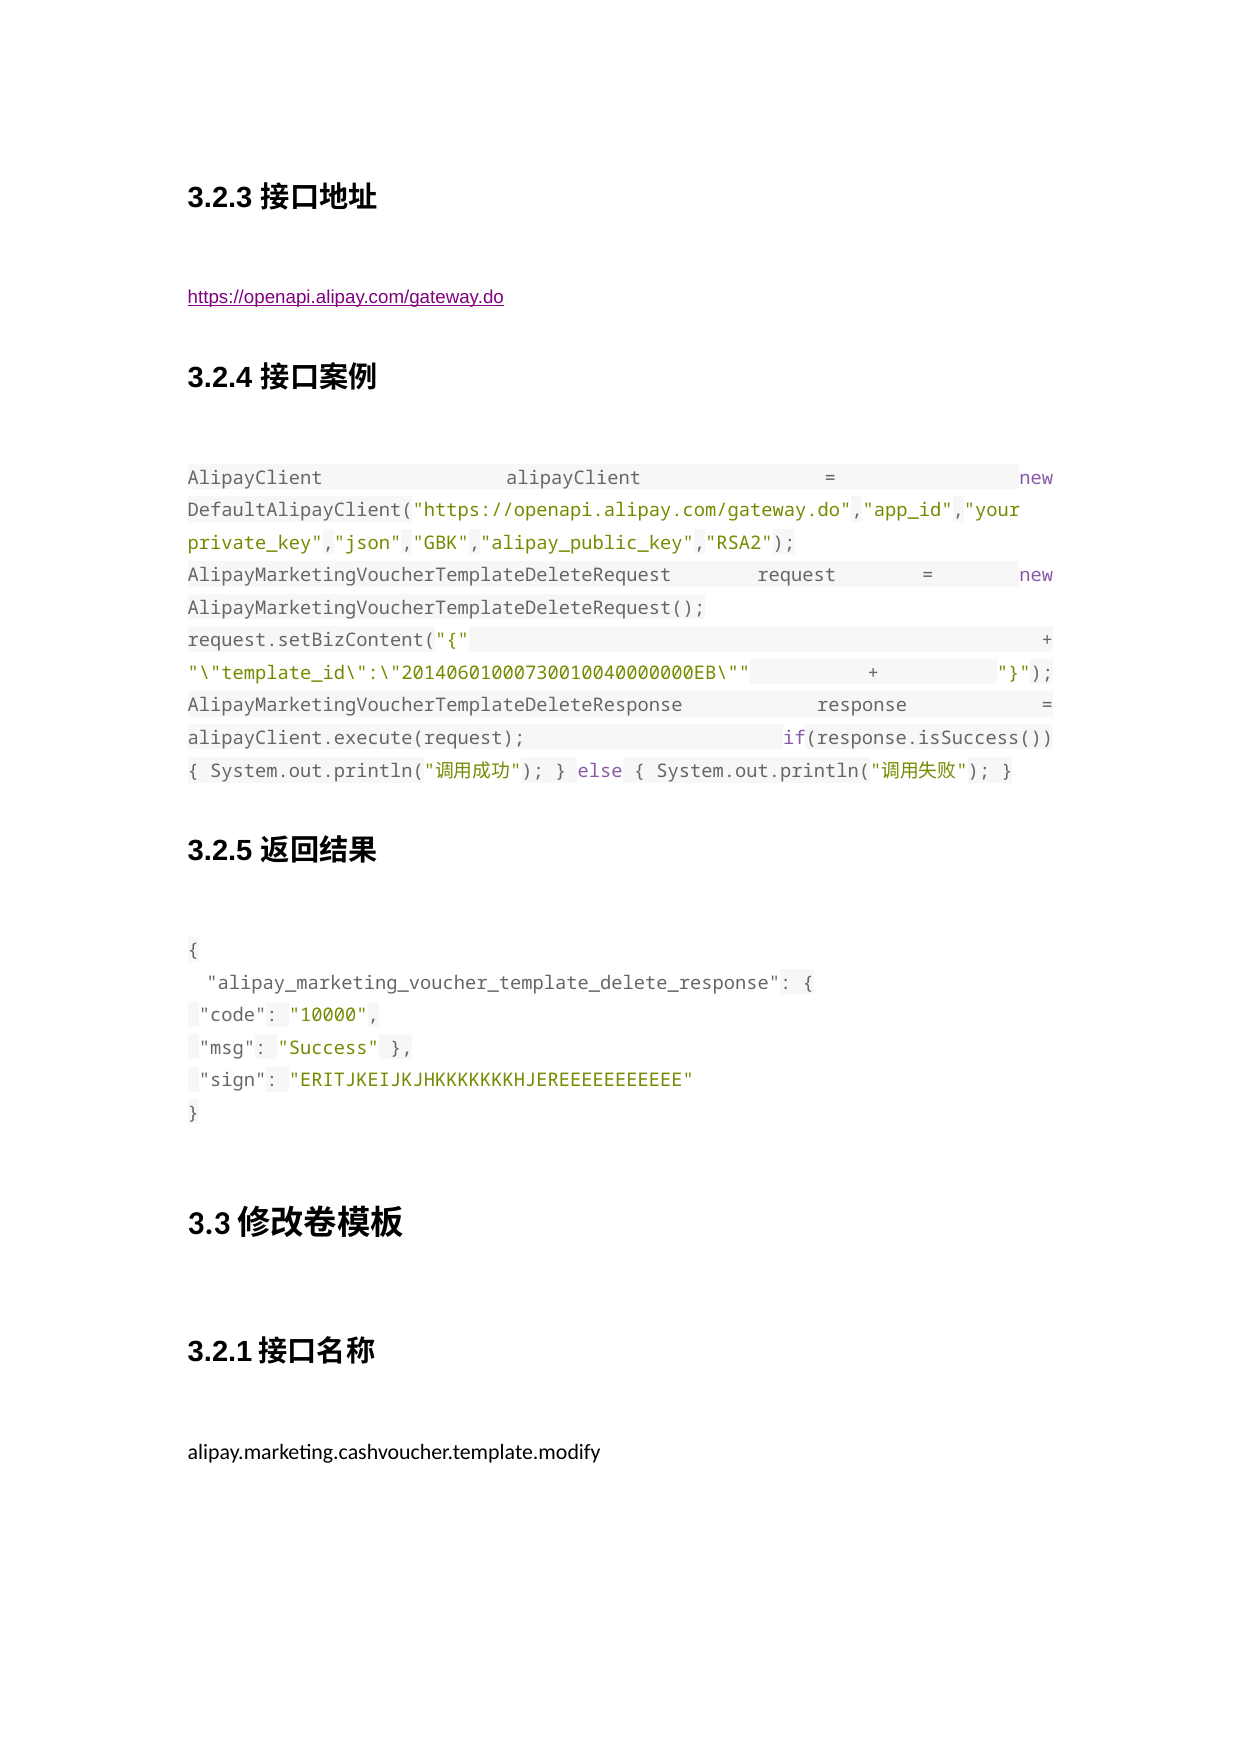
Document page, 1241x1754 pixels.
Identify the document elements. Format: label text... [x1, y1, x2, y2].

text AlipayMarketingVoucherTemplateDeleteRequest request = new AlipayMarketingVoucherTemplateDeleteRequest(); [187, 558, 1053, 623]
subtitle 3.3修改卷模板 [187, 1188, 1053, 1253]
text "msg": "Success" }, [187, 1031, 1053, 1063]
subtitle 3.2.4 接口案例 [187, 342, 1053, 407]
subtitle 3.2.3 接口地址 [187, 162, 1053, 227]
text AlipayClient alipayClient = new DefaultAlipayClient("https://openapi.alipay.com/gateway.do","app_id","your private_key","json","GBK","alipay_public_key","RSA2"); [187, 461, 1053, 558]
text "alipay_marketing_voucher_template_delete_response": { [187, 966, 1053, 998]
text request.setBizContent("{" + "\"template_id\":\"20140601000730010040000000EB\"" + "}"); AlipayMarketingVoucherTemplateDeleteResponse response = alipayClient.execute(request); if(response.isSuccess()){ System.out.println("调用成功"); } else { System.out.println("调用失败"); } [187, 623, 1053, 786]
text "code": "10000", [187, 998, 1053, 1031]
text "sign": "ERITJKEIJKJHKKKKKKKHJEREEEEEEEEEEE" [187, 1063, 1053, 1096]
text } [187, 1096, 1053, 1128]
text https://openapi.alipay.com/gateway.do [187, 280, 1053, 313]
text { [187, 933, 1053, 966]
subtitle 3.2.1接口名称 [187, 1317, 1053, 1382]
subtitle 3.2.5 返回结果 [187, 815, 1053, 880]
text alipay.marketing.cashvoucher.template.modify [187, 1435, 1053, 1467]
